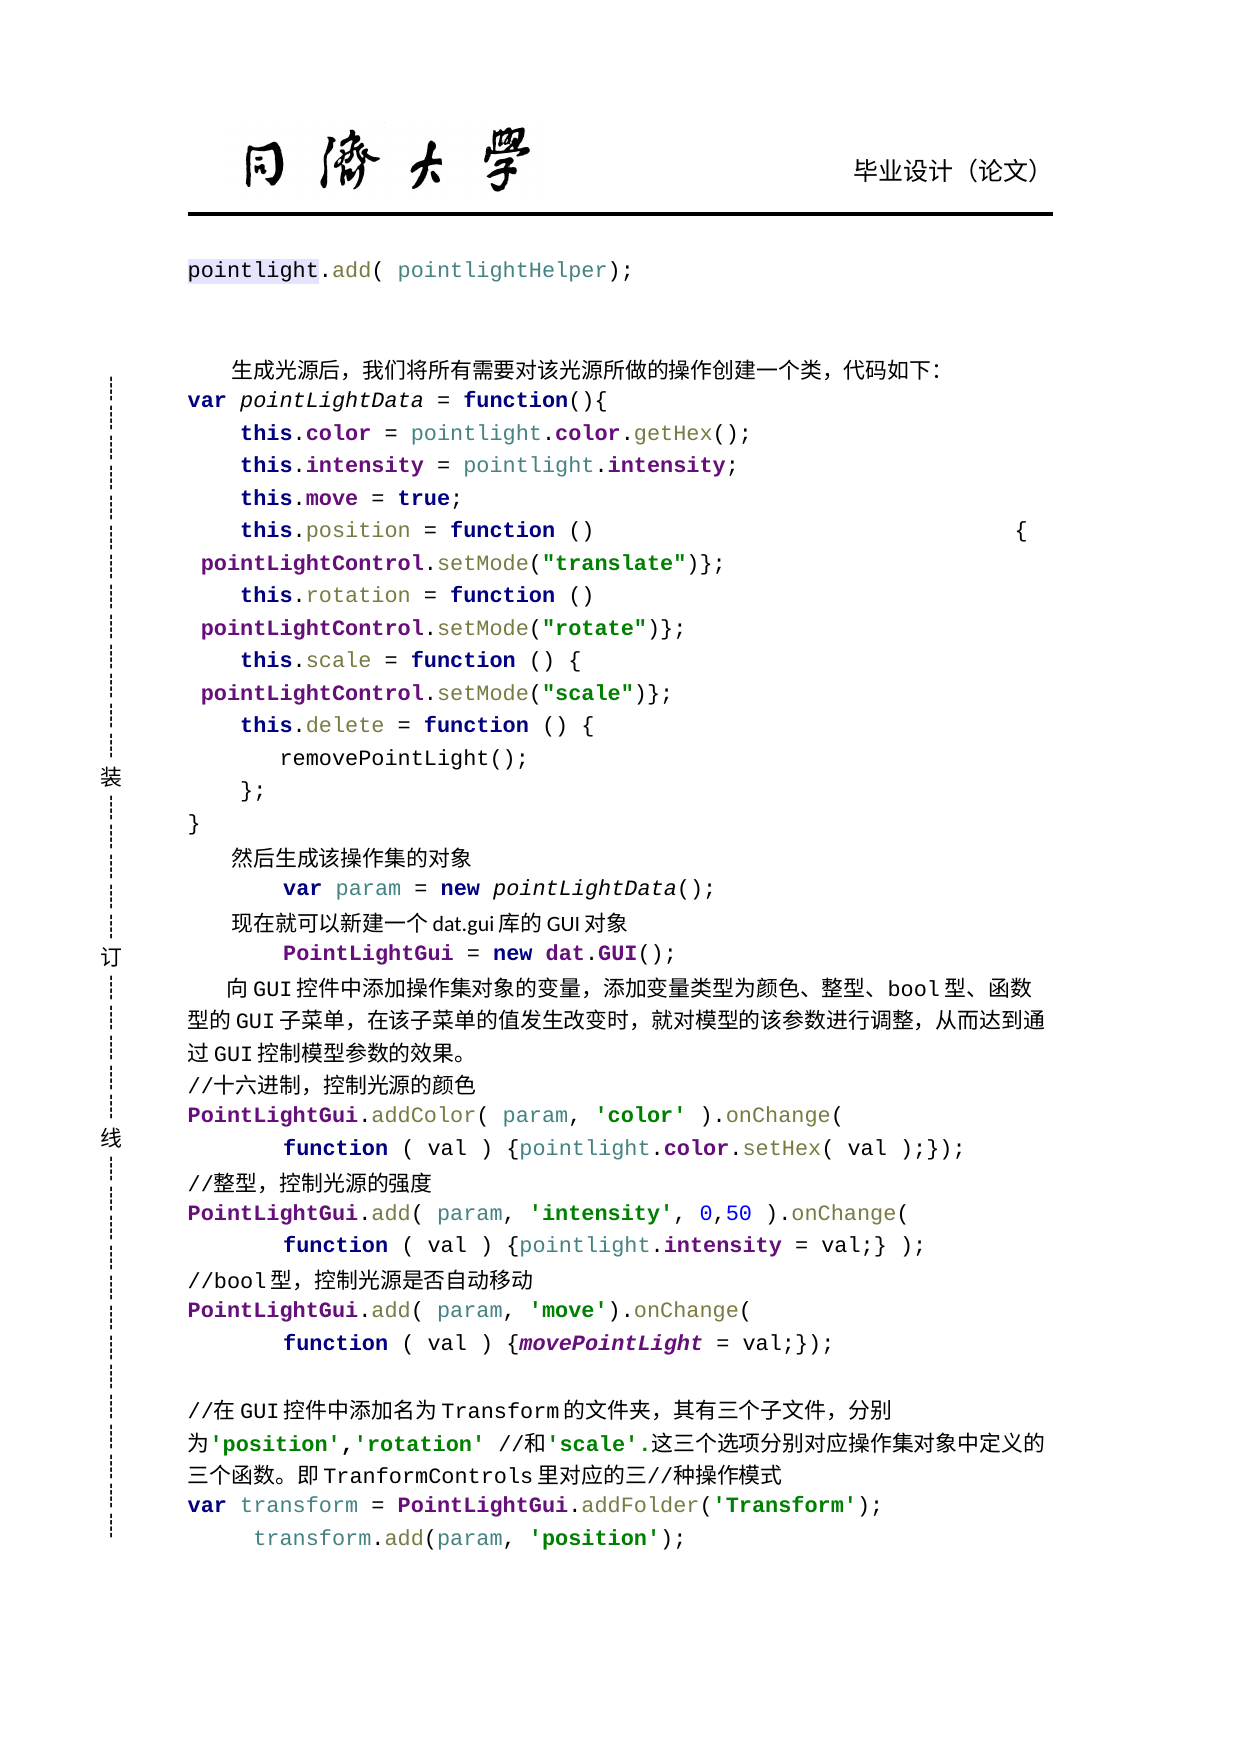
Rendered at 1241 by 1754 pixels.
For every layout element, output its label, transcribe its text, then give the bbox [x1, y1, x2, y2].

picture [224, 119, 548, 198]
text }; } [187, 775, 1053, 840]
text var pointLightData = function(){ this.color = pointlight.color.getHex(); this.intensity = pointlight.intensity; this.move = true; this.position = function () { [187, 385, 1053, 548]
text 向GUI控件中添加操作集对象的变量，添加变量类型为颜色、整型、bool型、函数型的GUI子菜单，在该子菜单的值发生改变时，就对模型的该参数进行调整，从而达到通过GUI控制模型参数的效果。 [187, 970, 1053, 1068]
text 然后生成该操作集的对象 [187, 840, 1053, 873]
text pointLightControl.setMode("translate")}; this.rotation = function () [187, 548, 1053, 613]
text 现在就可以新建一个dat.gui库的GUI对象 [187, 905, 1053, 938]
text function ( val ) {pointlight.color.setHex( val );}); [187, 1133, 1053, 1165]
text //bool型，控制光源是否自动移动 PointLightGui.add( param, 'move').onChange( [187, 1263, 1053, 1328]
text //十六进制，控制光源的颜色 [187, 1068, 1053, 1100]
text pointLightControl.setMode("rotate")}; this.scale = function () { [187, 613, 1053, 678]
text pointLightControl.setMode("scale")}; this.delete = function () { removePointLight(); [187, 678, 1053, 775]
text pointlight.add( pointlightHelper); [187, 255, 1053, 288]
text PointLightGui.addColor( param, 'color' ).onChange( [187, 1100, 1053, 1133]
text //整型，控制光源的强度 PointLightGui.add( param, 'intensity', 0,50 ).onChange( [187, 1165, 1053, 1230]
text function ( val ) {pointlight.intensity = val;} ); [187, 1230, 1053, 1263]
text var param = new pointLightData(); [187, 873, 1053, 905]
text PointLightGui = new dat.GUI(); [187, 938, 1053, 970]
text function ( val ) {movePointLight = val;}); [187, 1328, 1053, 1360]
text 生成光源后，我们将所有需要对该光源所做的操作创建一个类，代码如下： [187, 353, 1053, 385]
